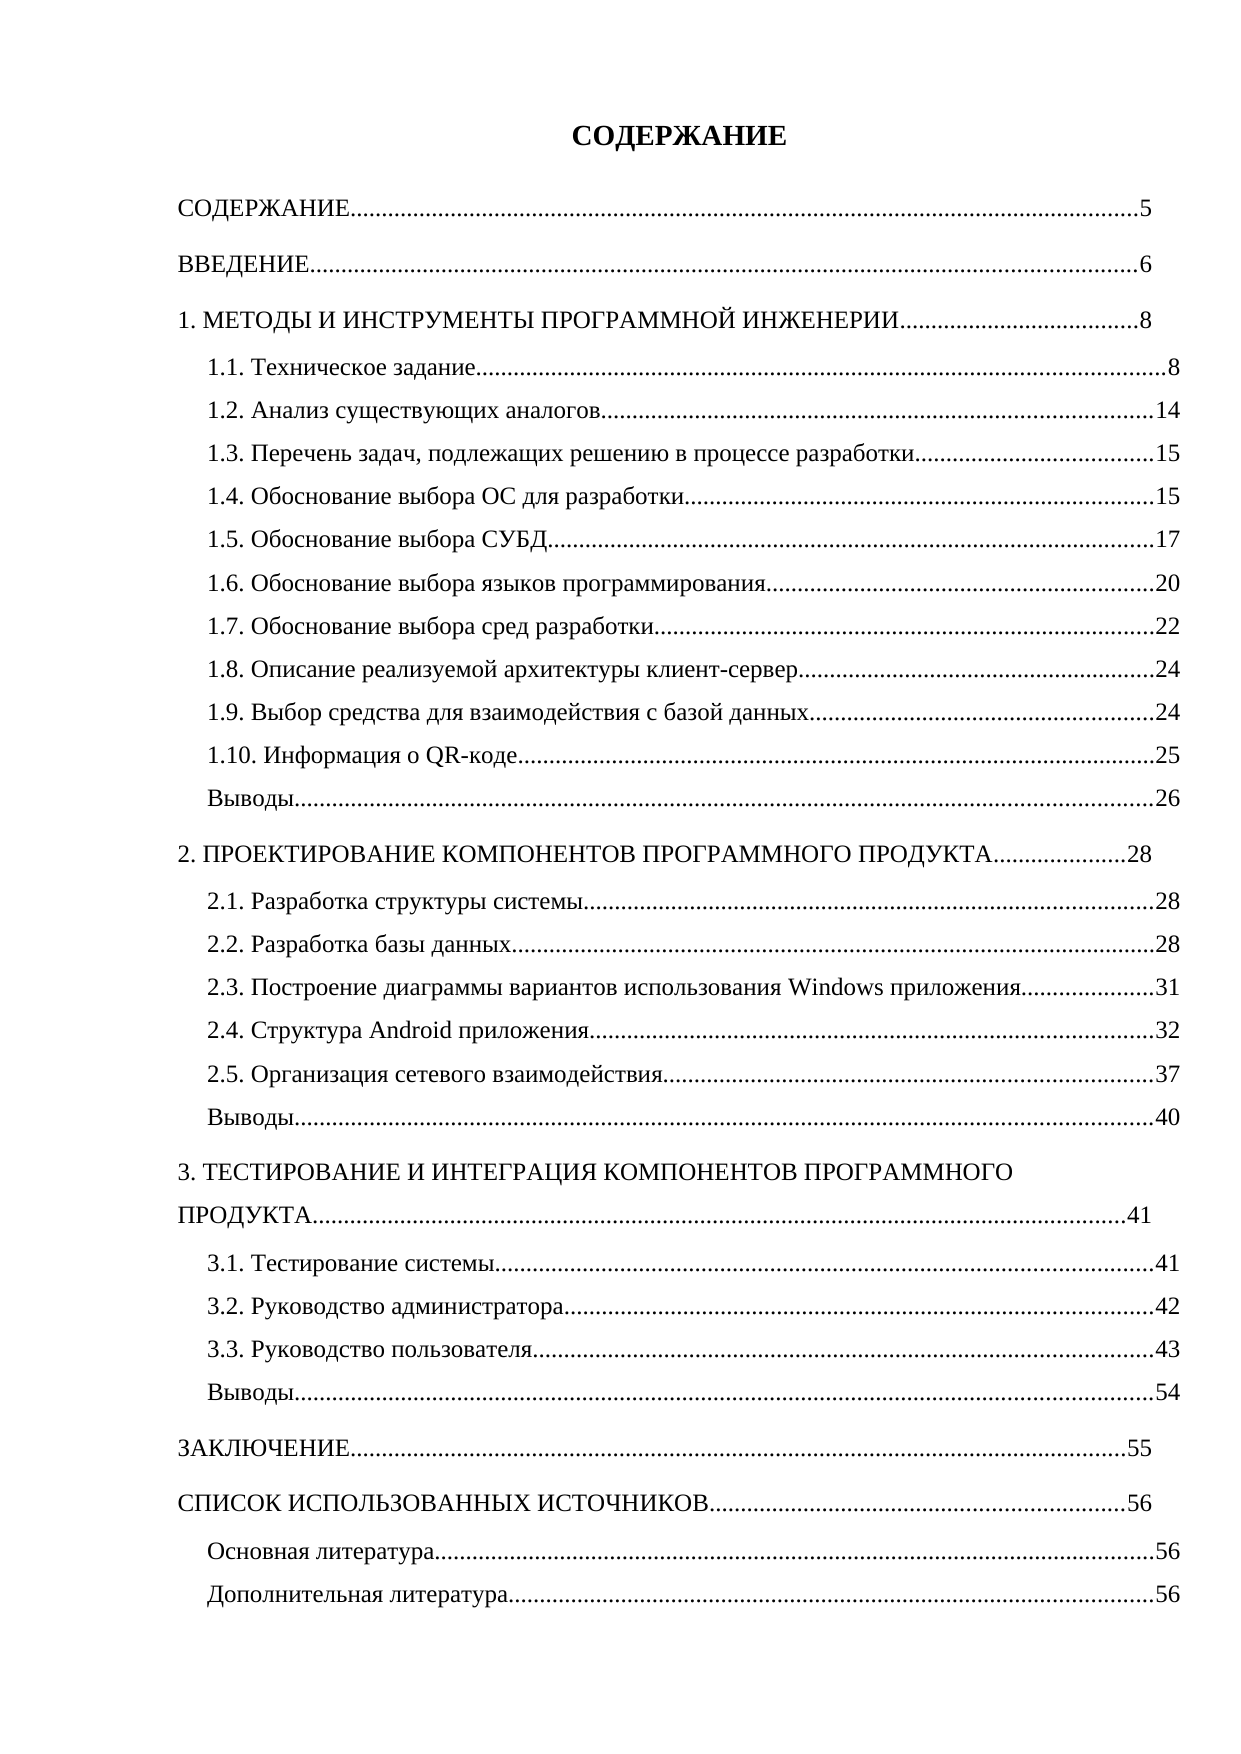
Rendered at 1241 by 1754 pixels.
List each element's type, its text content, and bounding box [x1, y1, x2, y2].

text Выводы 54 [207, 1377, 1181, 1406]
text СОДЕРЖАНИЕ [177, 118, 1181, 152]
text 3.1. Тестирование системы 41 [207, 1248, 1181, 1277]
text Выводы 40 [207, 1102, 1181, 1131]
text 3.3. Руководство пользователя 43 [207, 1334, 1181, 1363]
text 2.3. Построение диаграммы вариантов использования Windows приложения 31 [207, 972, 1181, 1001]
text Дополнительная литература 56 [207, 1579, 1181, 1608]
text 1.9. Выбор средства для взаимодействия с базой данных 24 [207, 697, 1181, 726]
text 3. ТЕСТИРОВАНИЕ И ИНТЕГРАЦИЯ КОМПОНЕНТОВ ПРОГРАММНОГО ПРОДУКТА 41 [177, 1157, 1181, 1229]
text 1.7. Обоснование выбора сред разработки 22 [207, 611, 1181, 639]
text 2.2. Разработка базы данных 28 [207, 929, 1181, 958]
text 2.5. Организация сетевого взаимодействия. 37 [207, 1059, 1181, 1087]
text Основная литература 56 [207, 1536, 1181, 1564]
text 1.5. Обоснование выбора СУБД 17 [207, 524, 1181, 553]
text 1.6. Обоснование выбора языков программирования 20 [207, 568, 1181, 596]
text 2.4. Структура Android приложения 32 [207, 1016, 1181, 1044]
text СПИСОК ИСПОЛЬЗОВАННЫХ ИСТОЧНИКОВ 56 [177, 1488, 1181, 1517]
text 1.2. Анализ существующих аналогов 14 [207, 395, 1181, 424]
text СОДЕРЖАНИЕ 5 [177, 193, 1181, 222]
text 2. ПРОЕКТИРОВАНИЕ КОМПОНЕНТОВ ПРОГРАММНОГО ПРОДУКТА 28 [177, 839, 1181, 868]
text 3.2. Руководство администратора 42 [207, 1291, 1181, 1320]
text 1.4. Обоснование выбора ОС для разработки 15 [207, 481, 1181, 510]
text ВВЕДЕНИЕ 6 [177, 249, 1181, 278]
text ЗАКЛЮЧЕНИЕ 55 [177, 1433, 1181, 1462]
text 1.1. Техническое задание 8 [207, 352, 1181, 381]
text Выводы 26 [207, 783, 1181, 812]
text 1. МЕТОДЫ И ИНСТРУМЕНТЫ ПРОГРАММНОЙ ИНЖЕНЕРИИ 8 [177, 305, 1181, 333]
text 1.10. Информация о QR-коде 25 [207, 740, 1181, 769]
text 2.1. Разработка структуры системы 28 [207, 886, 1181, 915]
text 1.3. Перечень задач, подлежащих решению в процессе разработки. 15 [207, 438, 1181, 467]
text 1.8. Описание реализуемой архитектуры клиент-сервер 24 [207, 654, 1181, 683]
